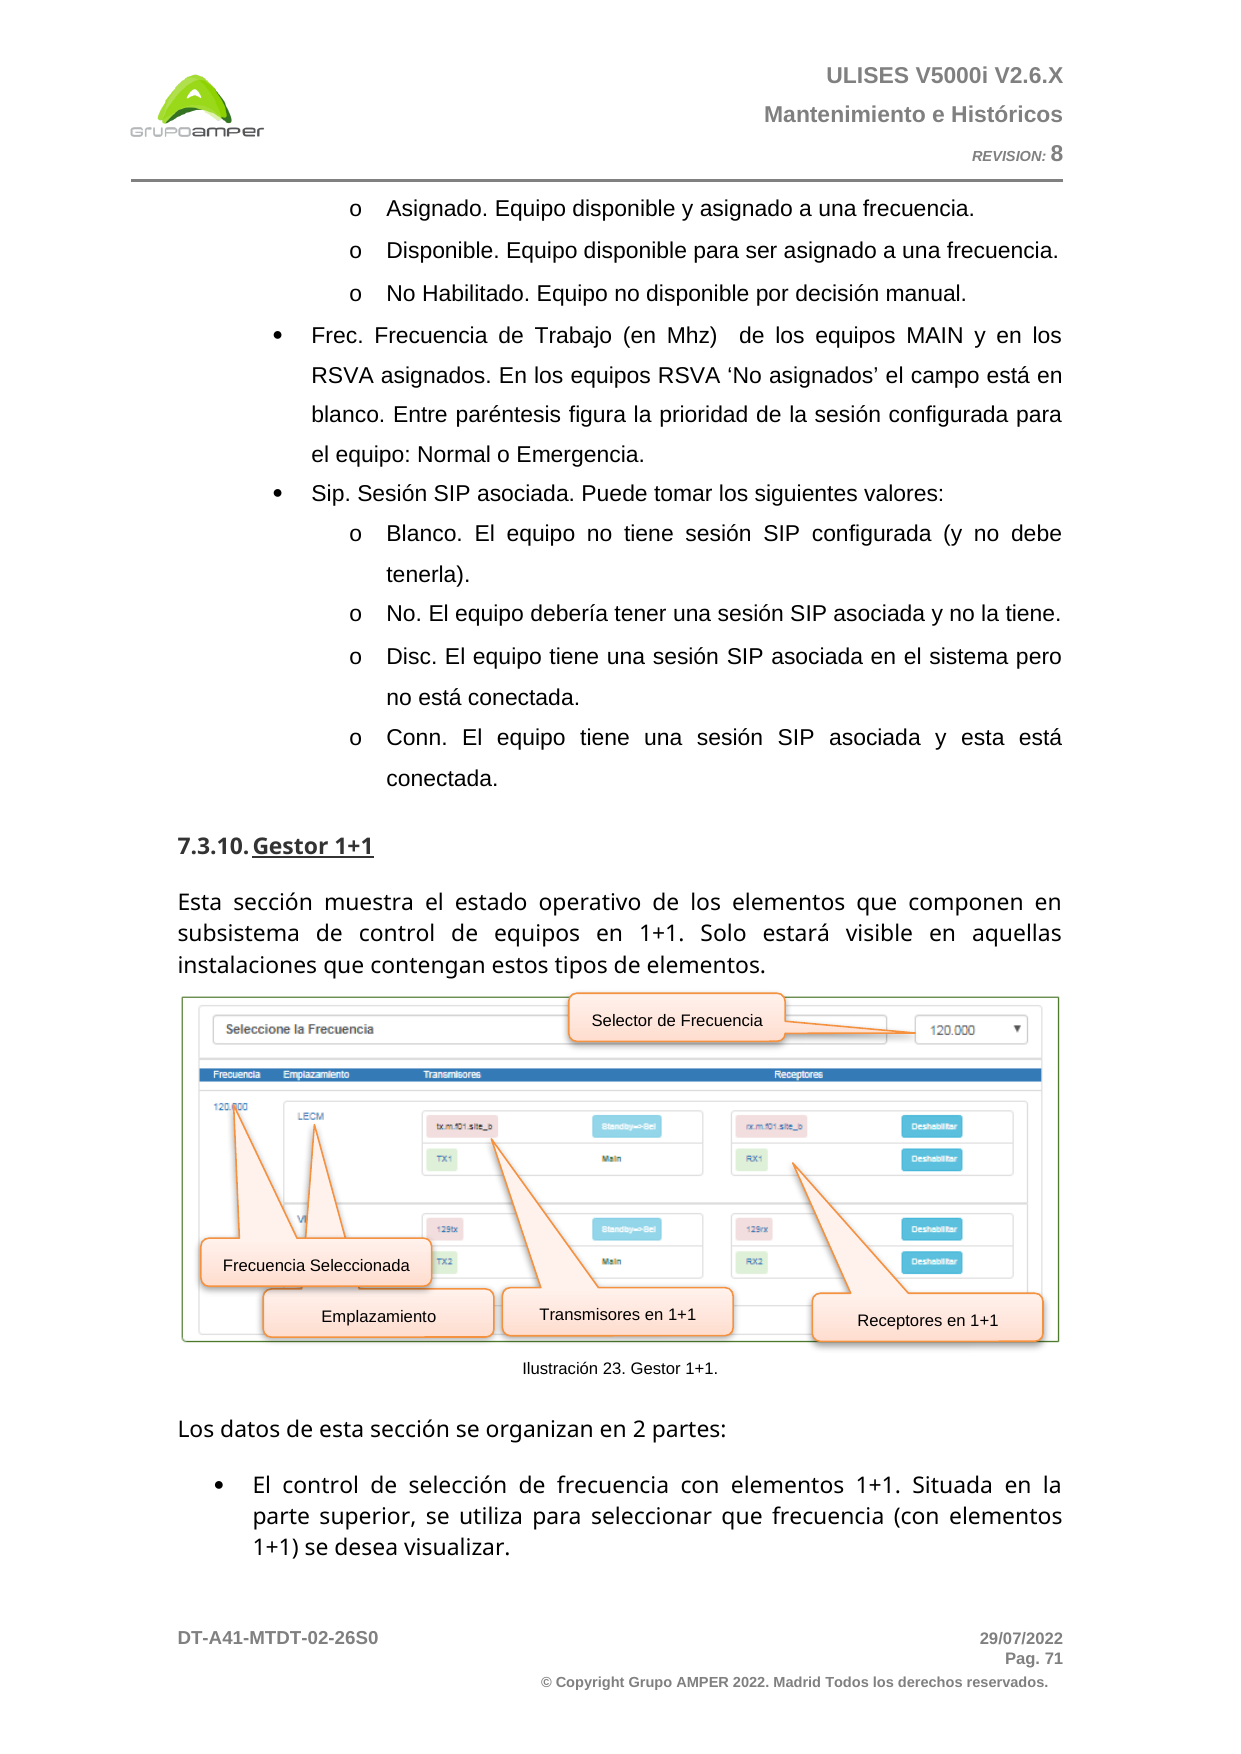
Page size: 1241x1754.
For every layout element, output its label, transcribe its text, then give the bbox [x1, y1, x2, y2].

list El control de selección de frecuencia con elementos 1+1. Situada en la parte superior, se utiliza para seleccionar que frecuencia (con elementos 1+1) se desea visualizar. [215, 1469, 1063, 1563]
picture [177, 992, 1063, 1347]
text Ilustración 23. Gestor 1+1. [177, 1359, 1063, 1378]
text Los datos de esta sección se organizan en 2 partes: [177, 1413, 1063, 1444]
list Sip. Sesión SIP asociada. Puede tomar los siguientes valores: [274, 480, 1063, 506]
list Disc. El equipo tiene una sesión SIP asociada en el sistema pero no está conectada. [349, 643, 1063, 711]
list No. El equipo debería tener una sesión SIP asociada y no la tiene. [349, 600, 1063, 629]
picture [126, 64, 266, 150]
list No Habilitado. Equipo no disponible por decisión manual. [349, 279, 1063, 308]
text Esta sección muestra el estado operativo de los elementos que componen en subsistema de control de equipos en 1+1. Solo estará visible en aquellas instalaciones que contengan estos tipos de elementos. [177, 886, 1063, 980]
list Disponible. Equipo disponible para ser asignado a una frecuencia. [349, 237, 1063, 265]
list Asignado. Equipo disponible y asignado a una frecuencia. [349, 194, 1063, 223]
list Blanco. El equipo no tiene sesión SIP configurada (y no debe tenerla). [349, 519, 1063, 587]
list Frec. Frecuencia de Trabajo (en Mhz) de los equipos MAIN y en los RSVA asignados. En los equipos RSVA ‘No asignados’ el campo está en blanco. Entre paréntesis figura la prioridad de la sesión configurada para el equipo: Normal o Emergencia. [274, 322, 1063, 467]
list Conn. El equipo tiene una sesión SIP asociada y esta está conectada. [349, 724, 1063, 792]
subtitle Gestor 1+1 [177, 830, 1063, 861]
